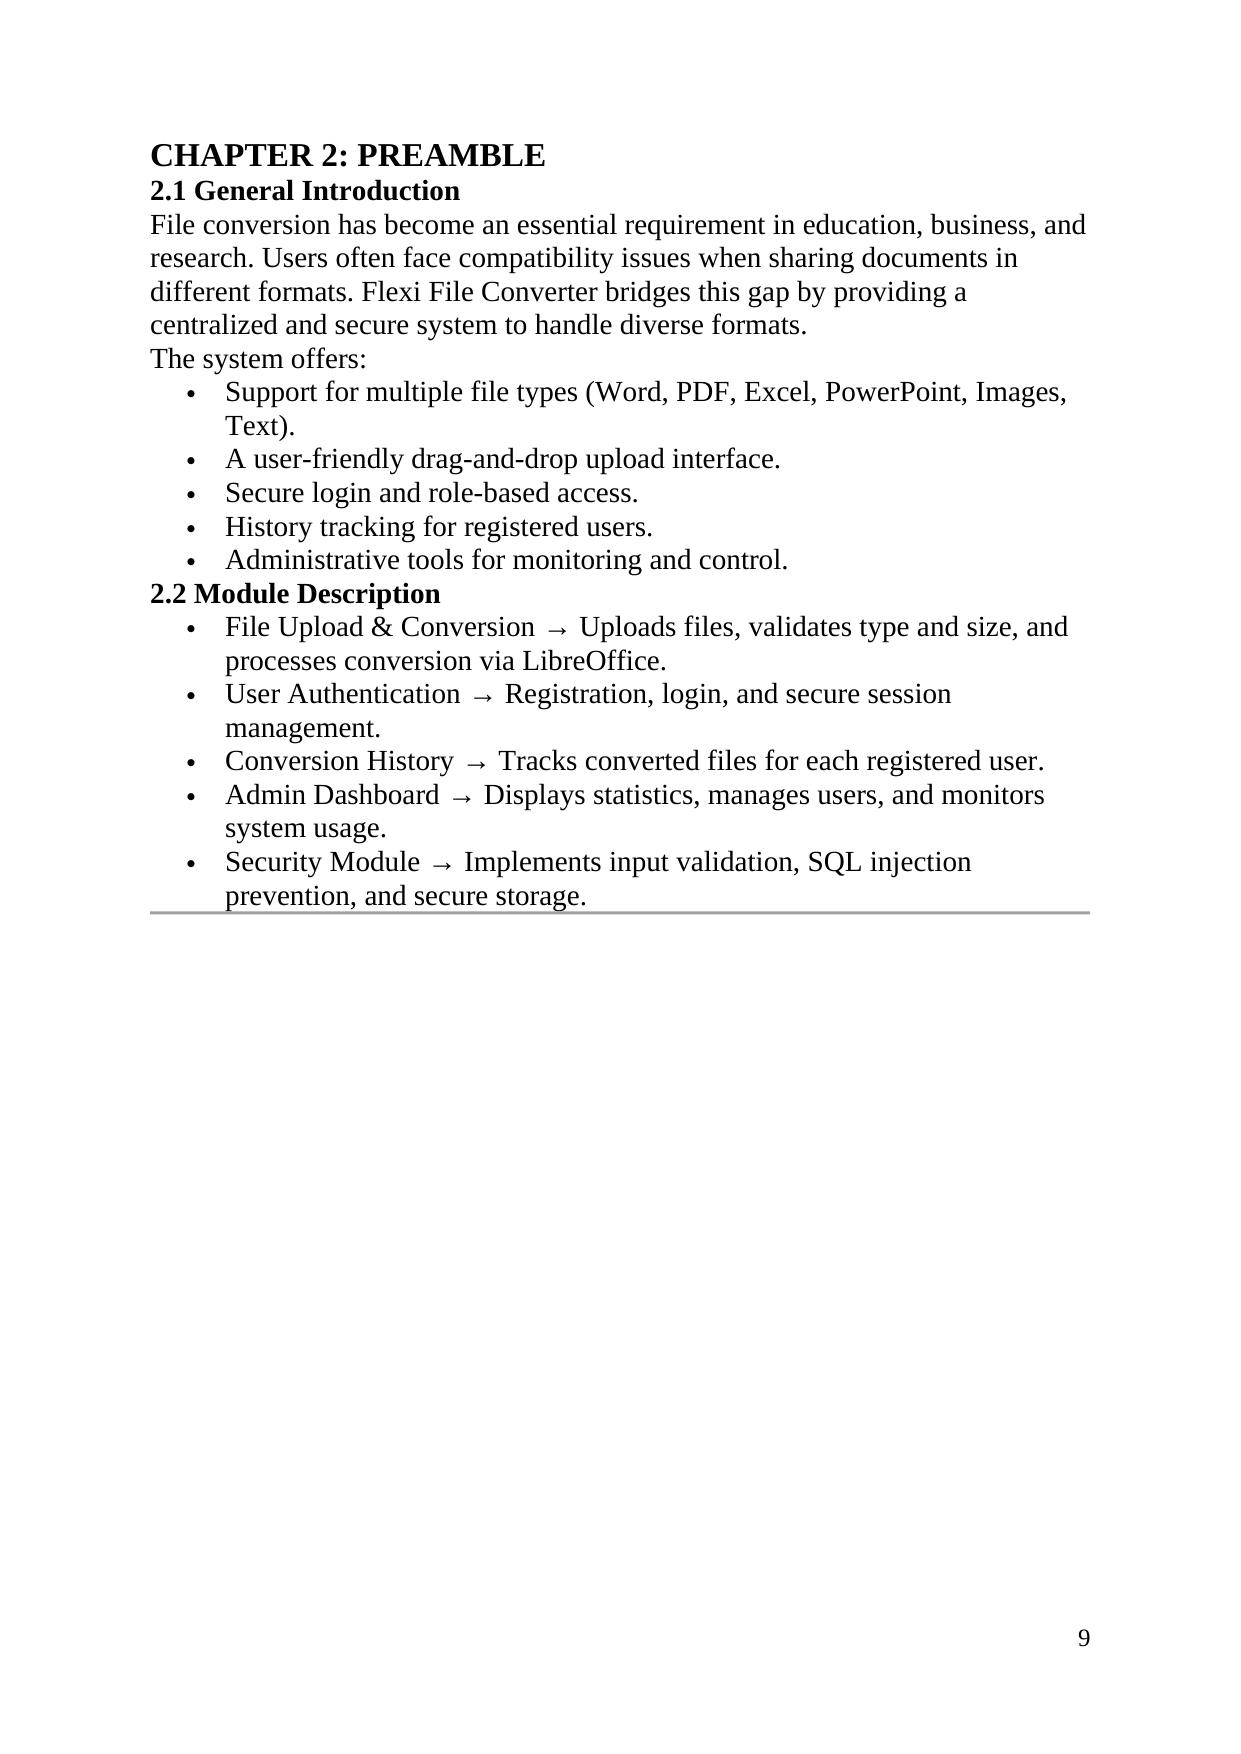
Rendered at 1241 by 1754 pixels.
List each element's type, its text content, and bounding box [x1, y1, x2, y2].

list A user-friendly drag-and-drop upload interface. [187, 442, 1090, 475]
list Conversion History → Tracks converted files for each registered user. [187, 743, 1090, 777]
text 2.1 General Introduction [150, 173, 1090, 207]
list Security Module → Implements input validation, SQL injection prevention, and secure storage. [187, 844, 1090, 911]
text 2.2 Module Description [150, 576, 1090, 609]
list History tracking for registered users. [187, 509, 1090, 542]
list Support for multiple file types (Word, PDF, Excel, PowerPoint, Images, Text). [187, 374, 1090, 442]
text CHAPTER 2: PREAMBLE [150, 135, 1090, 173]
list File Upload & Conversion → Uploads files, validates type and size, and processes conversion via LibreOffice. [187, 609, 1090, 676]
list Administrative tools for monitoring and control. [187, 542, 1090, 576]
text The system offers: [150, 341, 1090, 374]
text File conversion has become an essential requirement in education, business, and research. Users often face compatibility issues when sharing documents in different formats. Flexi File Converter bridges this gap by providing a centralized and secure system to handle diverse formats. [150, 207, 1090, 341]
list User Authentication → Registration, login, and secure session management. [187, 676, 1090, 743]
list Admin Dashboard → Displays statistics, manages users, and monitors system usage. [187, 777, 1090, 844]
list Secure login and role-based access. [187, 475, 1090, 509]
